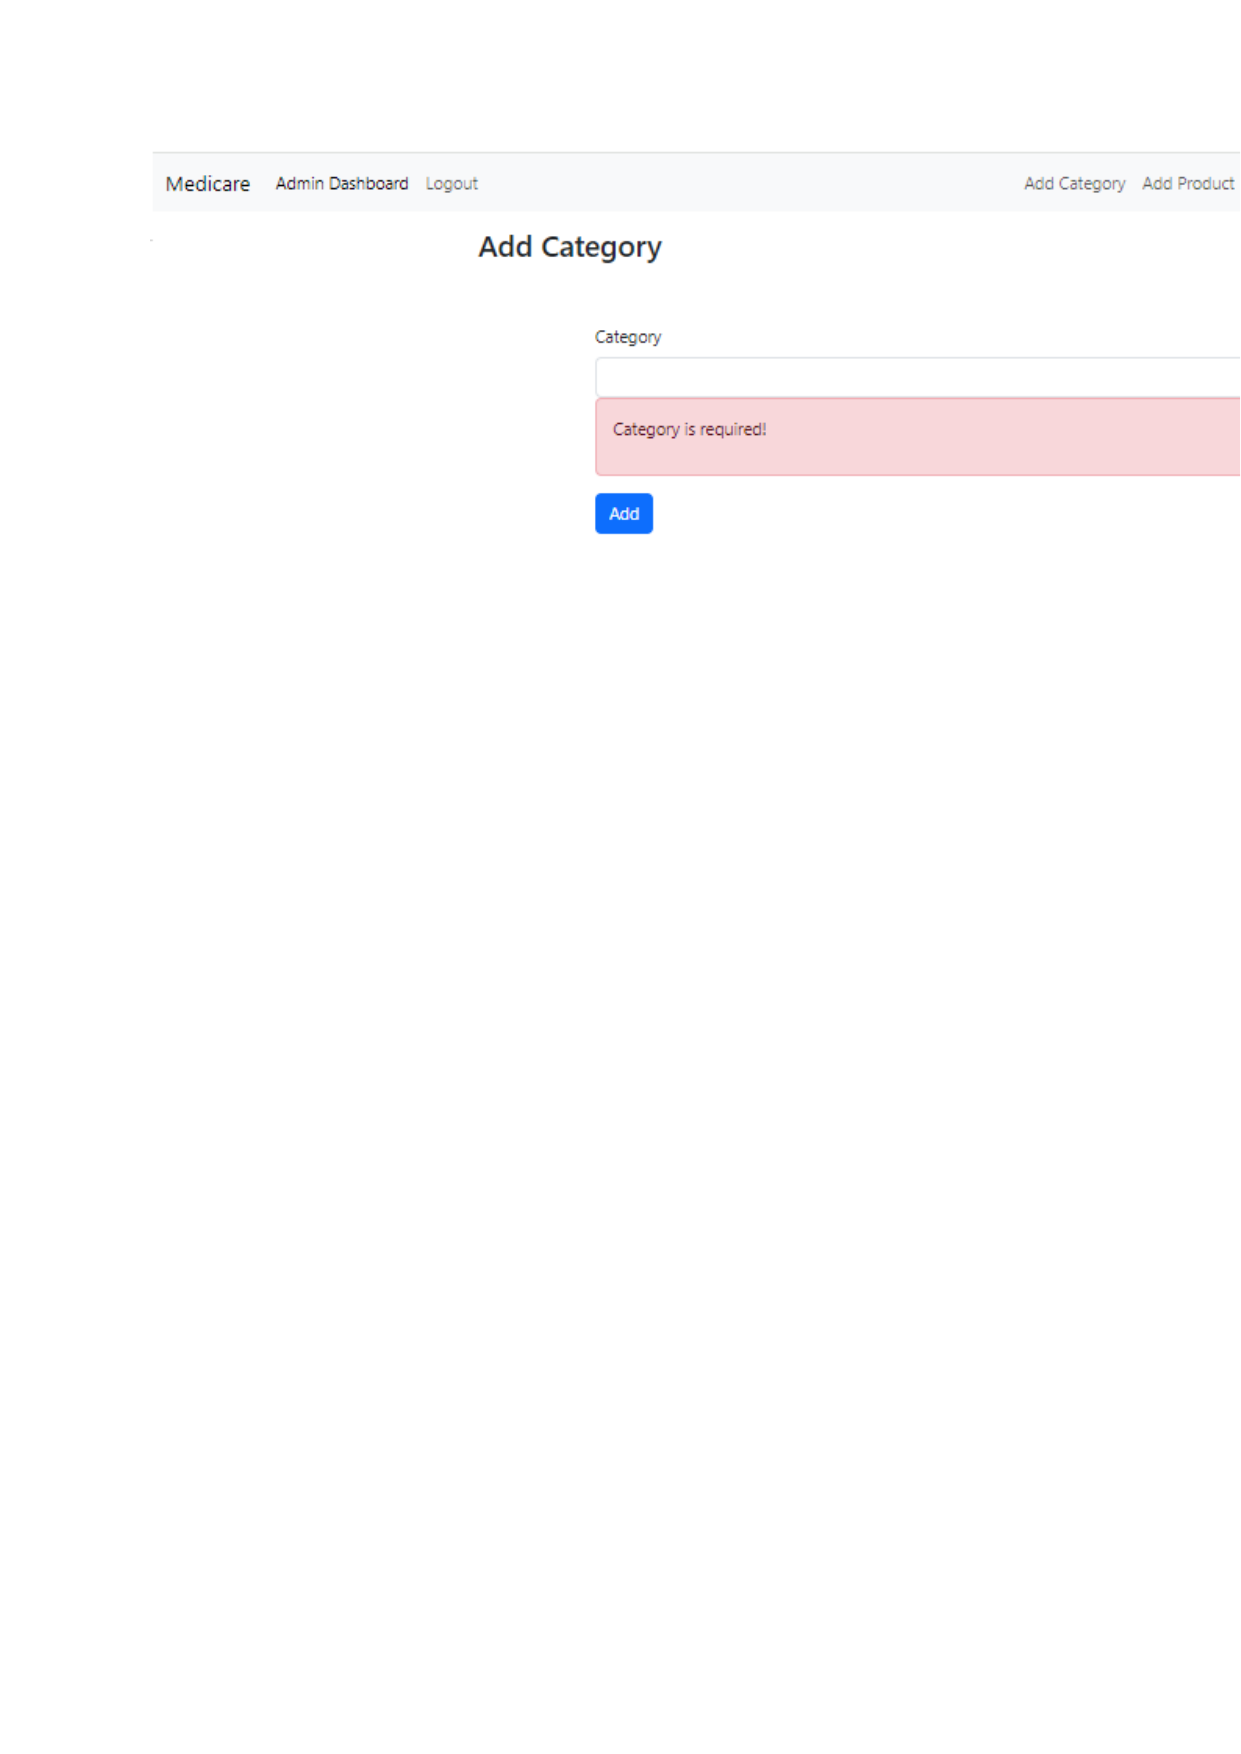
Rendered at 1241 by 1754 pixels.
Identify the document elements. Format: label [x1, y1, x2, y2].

picture [150, 150, 1241, 946]
